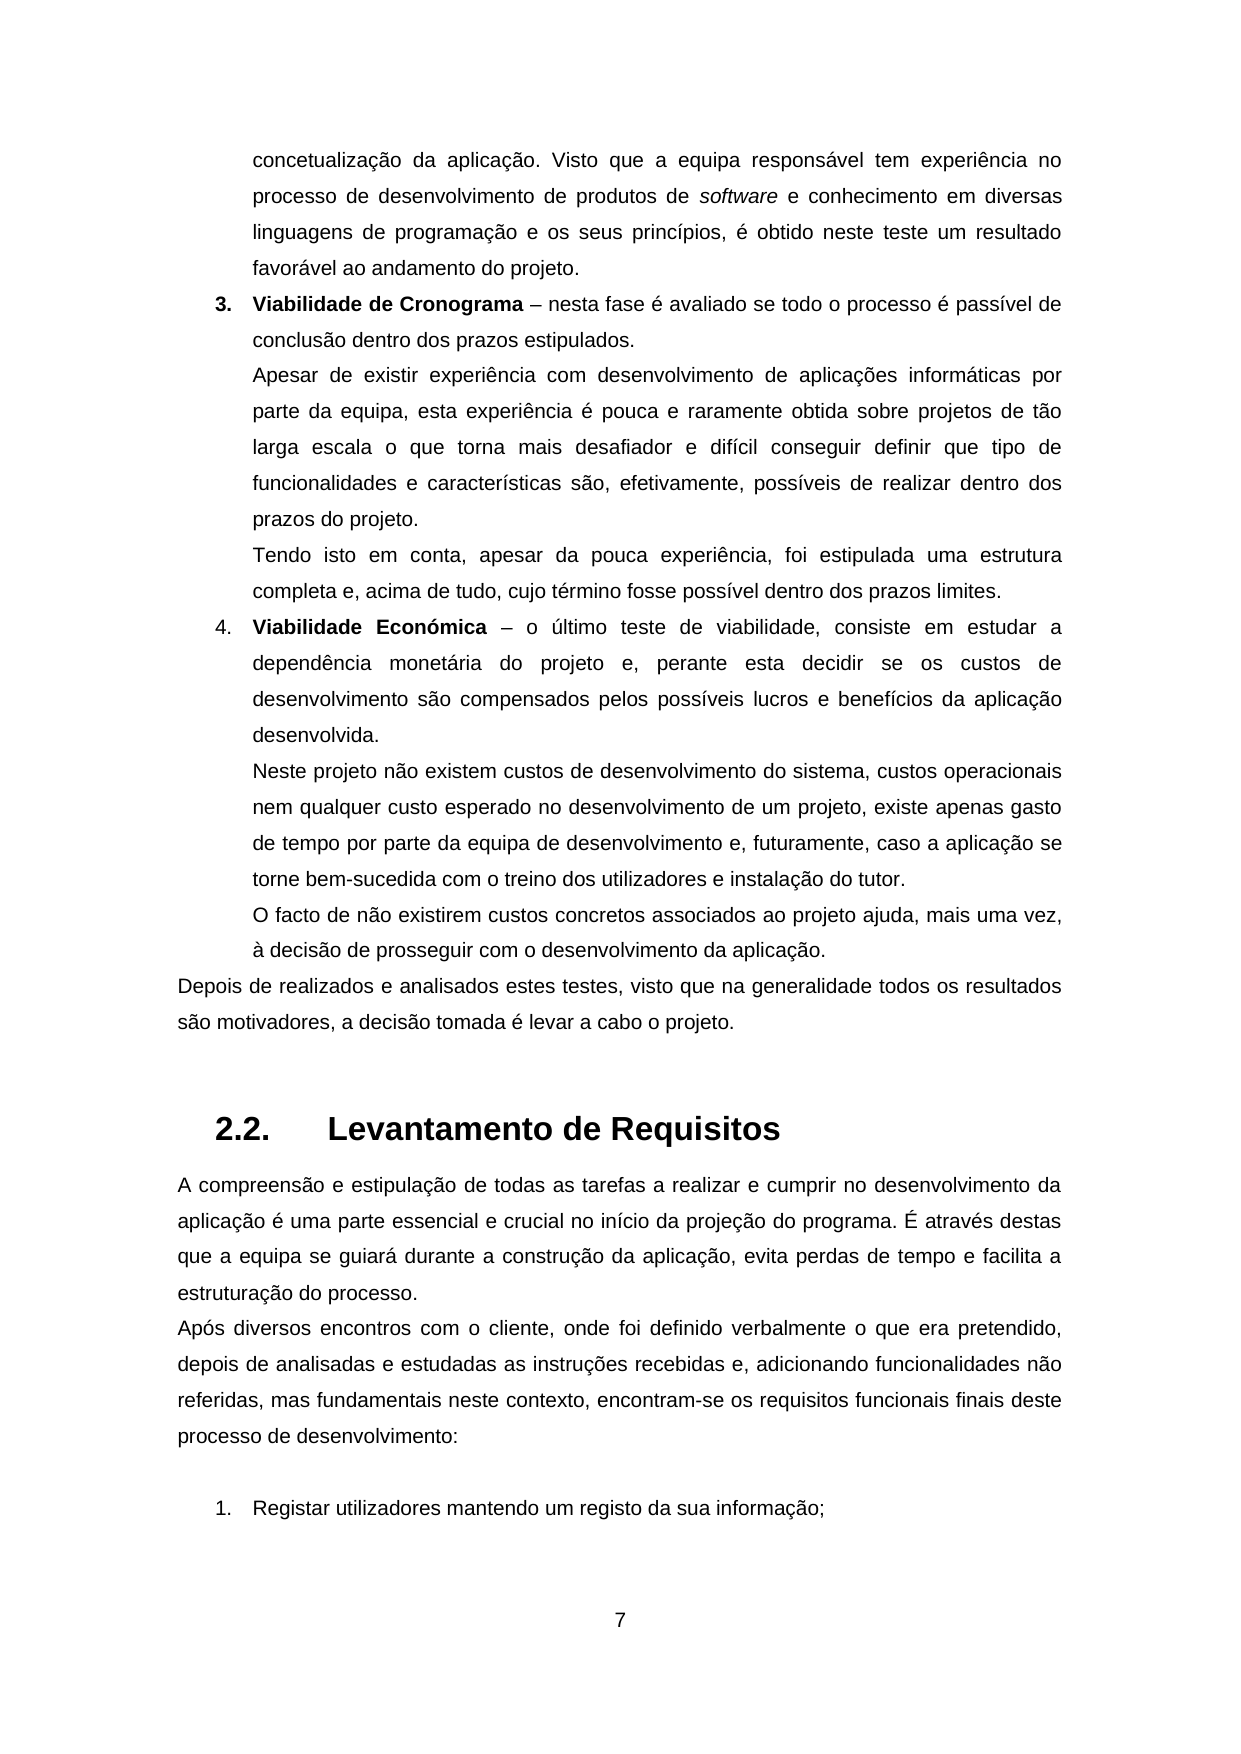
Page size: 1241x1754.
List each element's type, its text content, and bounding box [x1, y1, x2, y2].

text Apesar de existir experiência com desenvolvimento de aplicações informáticas por parte da equipa, esta experiência é pouca e raramente obtida sobre projetos de tão larga escala o que torna mais desafiador e difícil conseguir definir que tipo de funcionalidades e características são, efetivamente, possíveis de realizar dentro dos prazos do projeto. [252, 363, 1063, 531]
list Registar utilizadores mantendo um registo da sua informação; [215, 1496, 1063, 1520]
text Depois de realizados e analisados estes testes, visto que na generalidade todos os resultados são motivadores, a decisão tomada é levar a cabo o projeto. [177, 974, 1063, 1034]
list Viabilidade de Cronograma – nesta fase é avaliado se todo o processo é passível de conclusão dentro dos prazos estipulados. [215, 291, 1063, 351]
list Viabilidade Económica – o último teste de viabilidade, consiste em estudar a dependência monetária do projeto e, perante esta decidir se os custos de desenvolvimento são compensados pelos possíveis lucros e benefícios da aplicação desenvolvida. [215, 615, 1063, 747]
text Tendo isto em conta, apesar da pouca experiência, foi estipulada uma estrutura completa e, acima de tudo, cujo término fosse possível dentro dos prazos limites. [252, 543, 1063, 603]
text O facto de não existirem custos concretos associados ao projeto ajuda, mais uma vez, à decisão de prosseguir com o desenvolvimento da aplicação. [252, 902, 1063, 962]
text Neste projeto não existem custos de desenvolvimento do sistema, custos operacionais nem qualquer custo esperado no desenvolvimento de um projeto, existe apenas gasto de tempo por parte da equipa de desenvolvimento e, futuramente, caso a aplicação se torne bem-sucedida com o treino dos utilizadores e instalação do tutor. [252, 759, 1063, 890]
text Após diversos encontros com o cliente, onde foi definido verbalmente o que era pretendido, depois de analisadas e estudadas as instruções recebidas e, adicionando funcionalidades não referidas, mas fundamentais neste contexto, encontram-se os requisitos funcionais finais deste processo de desenvolvimento: [177, 1316, 1063, 1448]
text A compreensão e estipulação de todas as tarefas a realizar e cumprir no desenvolvimento da aplicação é uma parte essencial e crucial no início da projeção do programa. É através destas que a equipa se guiará durante a construção da aplicação, evita perdas de tempo e facilita a estruturação do processo. [177, 1172, 1063, 1304]
subtitle Levantamento de Requisitos [215, 1109, 1063, 1147]
